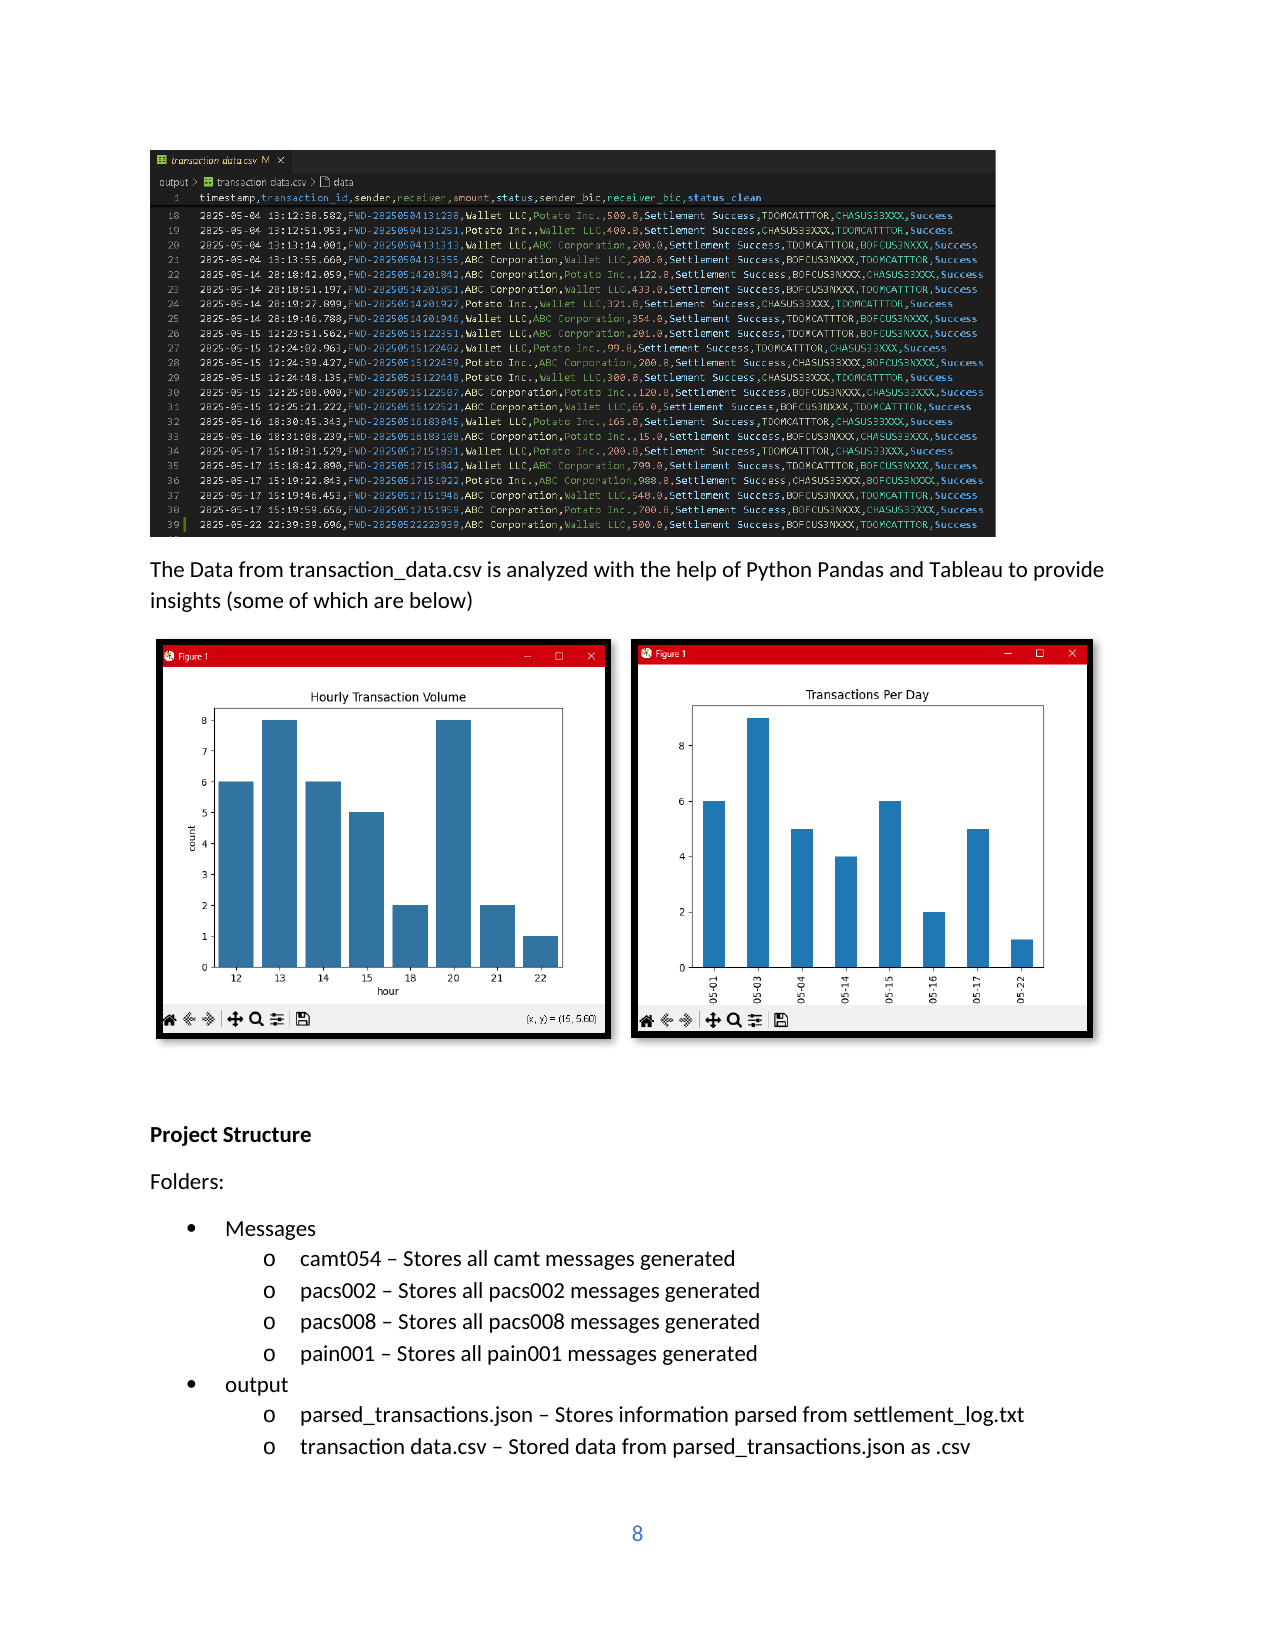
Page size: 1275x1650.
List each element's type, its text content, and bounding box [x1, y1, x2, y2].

list transaction data.csv – Stored data from parsed_transactions.json as .csv [262, 1432, 1125, 1461]
list output [187, 1370, 1125, 1398]
list pain001 – Stores all pain001 messages generated [262, 1339, 1125, 1368]
picture [638, 645, 1087, 1031]
picture [163, 645, 605, 1033]
list pacs002 – Stores all pacs002 messages generated [262, 1276, 1125, 1305]
picture [150, 150, 996, 537]
text The Data from transaction_data.csv is analyzed with the help of Python Pandas and Tableau to provide insights (some of which are below) [150, 556, 1125, 614]
text Project Structure [150, 1120, 1125, 1148]
list camt054 – Stores all camt messages generated [262, 1244, 1125, 1273]
list pacs008 – Stores all pacs008 messages generated [262, 1307, 1125, 1336]
list parsed_transactions.json – Stores information parsed from settlement_log.txt [262, 1400, 1125, 1429]
text Folders: [150, 1167, 1125, 1195]
list Messages [187, 1214, 1125, 1242]
